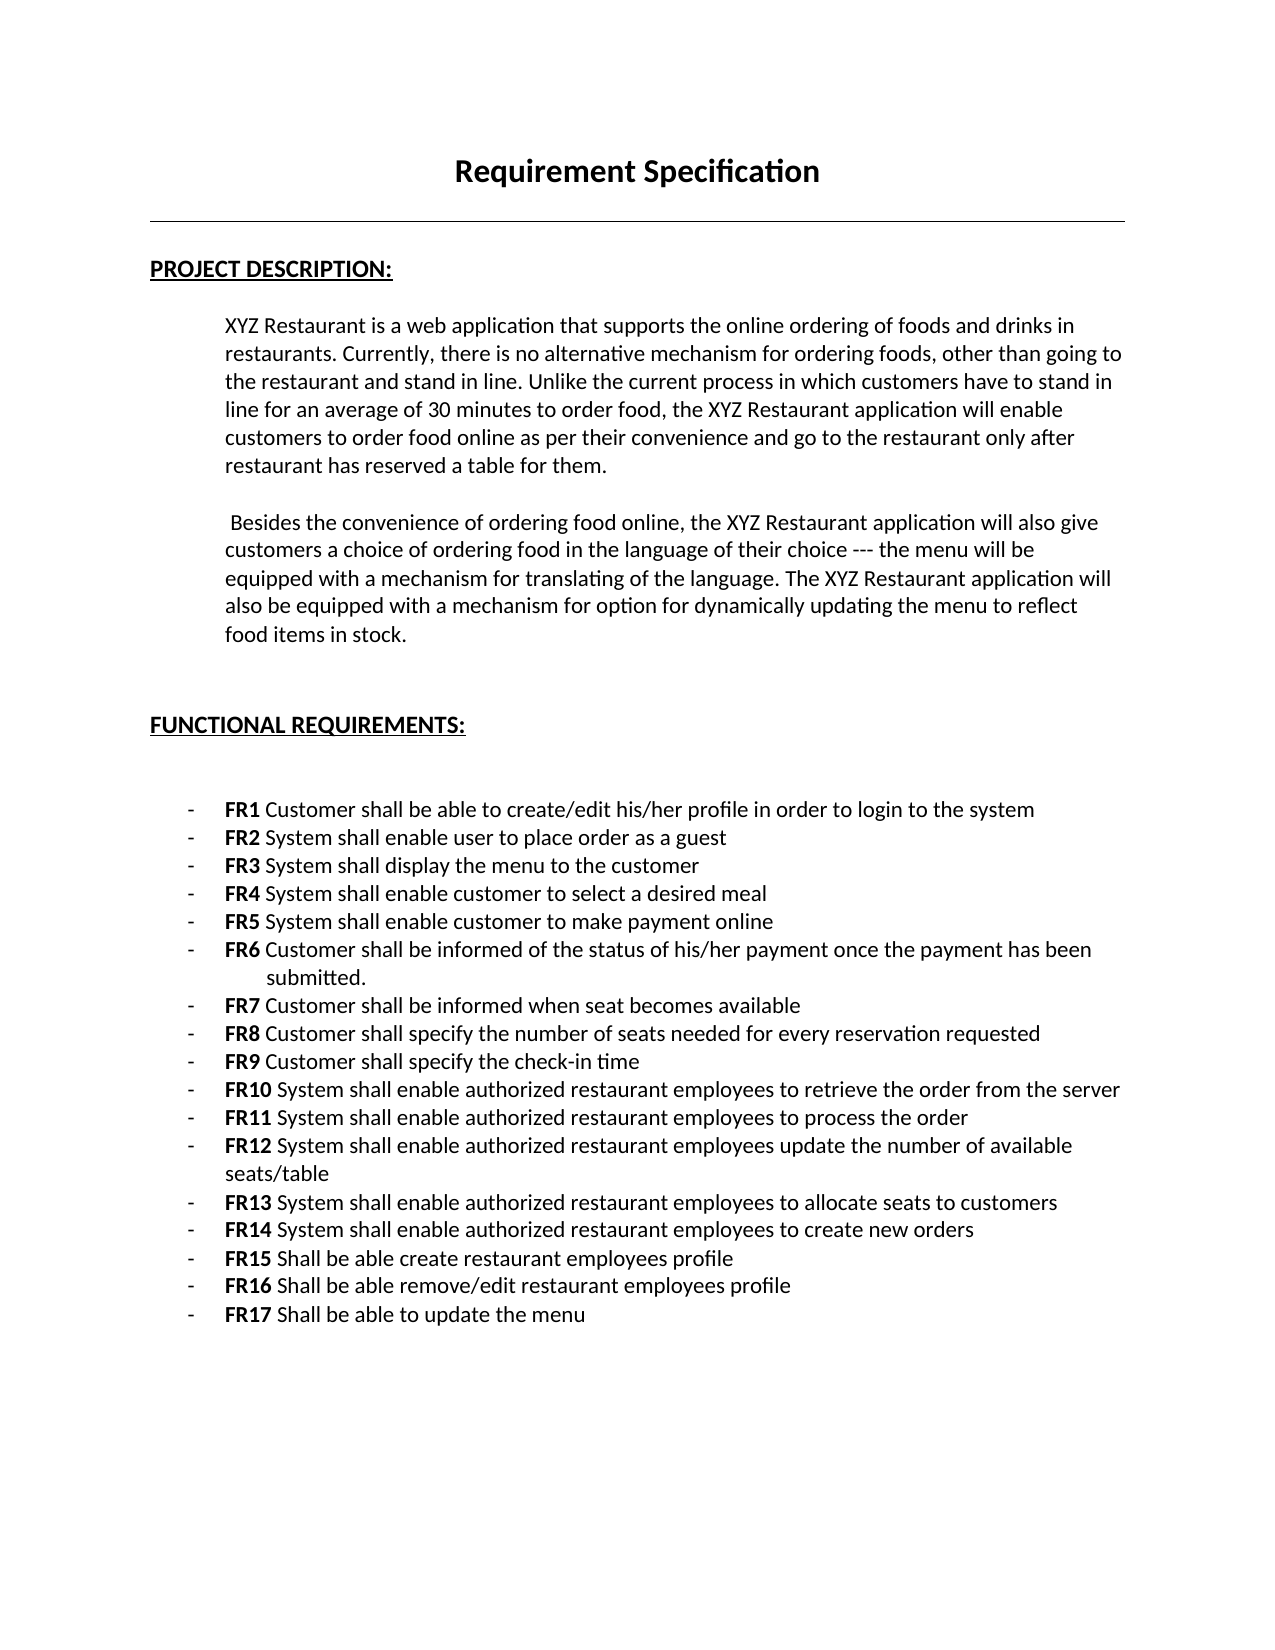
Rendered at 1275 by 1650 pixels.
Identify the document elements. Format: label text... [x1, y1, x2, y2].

list FR15 Shall be able create restaurant employees profile [187, 1244, 1125, 1272]
list FR6 Customer shall be informed of the status of his/her payment once the payment has been [187, 935, 1125, 963]
list FR10 System shall enable authorized restaurant employees to retrieve the order from the server [187, 1076, 1125, 1103]
text FUNCTIONAL REQUIREMENTS: [150, 709, 1125, 739]
list FR5 System shall enable customer to make payment online [187, 907, 1125, 935]
text Requirement Specification [150, 150, 1125, 191]
list FR17 Shall be able to update the menu [187, 1300, 1125, 1328]
list submitted. [225, 963, 1125, 991]
list FR7 Customer shall be informed when seat becomes available [187, 991, 1125, 1019]
text XYZ Restaurant is a web application that supports the online ordering of foods and drinks in restaurants. Currently, there is no alternative mechanism for ordering foods, other than going to the restaurant and stand in line. Unlike the current process in which customers have to stand in line for an average of 30 minutes to order food, the XYZ Restaurant application will enable customers to order food online as per their convenience and go to the restaurant only after restaurant has reserved a table for them. [225, 311, 1125, 479]
list FR11 System shall enable authorized restaurant employees to process the order [187, 1103, 1125, 1132]
list FR1 Customer shall be able to create/edit his/her profile in order to login to the system [187, 795, 1125, 823]
list FR13 System shall enable authorized restaurant employees to allocate seats to customers [187, 1188, 1125, 1216]
list FR16 Shall be able remove/edit restaurant employees profile [187, 1272, 1125, 1300]
list FR3 System shall display the menu to the customer [187, 851, 1125, 879]
text Besides the convenience of ordering food online, the XYZ Restaurant application will also give customers a choice of ordering food in the language of their choice --- the menu will be equipped with a mechanism for translating of the language. The XYZ Restaurant application will also be equipped with a mechanism for option for dynamically updating the menu to reflect food items in stock. [225, 508, 1125, 648]
list FR4 System shall enable customer to select a desired meal [187, 879, 1125, 907]
list FR9 Customer shall specify the check-in time [187, 1047, 1125, 1076]
list FR14 System shall enable authorized restaurant employees to create new orders [187, 1216, 1125, 1244]
list FR8 Customer shall specify the number of seats needed for every reservation requested [187, 1019, 1125, 1047]
list FR2 System shall enable user to place order as a guest [187, 823, 1125, 851]
list FR12 System shall enable authorized restaurant employees update the number of available seats/table [187, 1132, 1125, 1188]
text PROJECT DESCRIPTION: [150, 253, 1125, 283]
